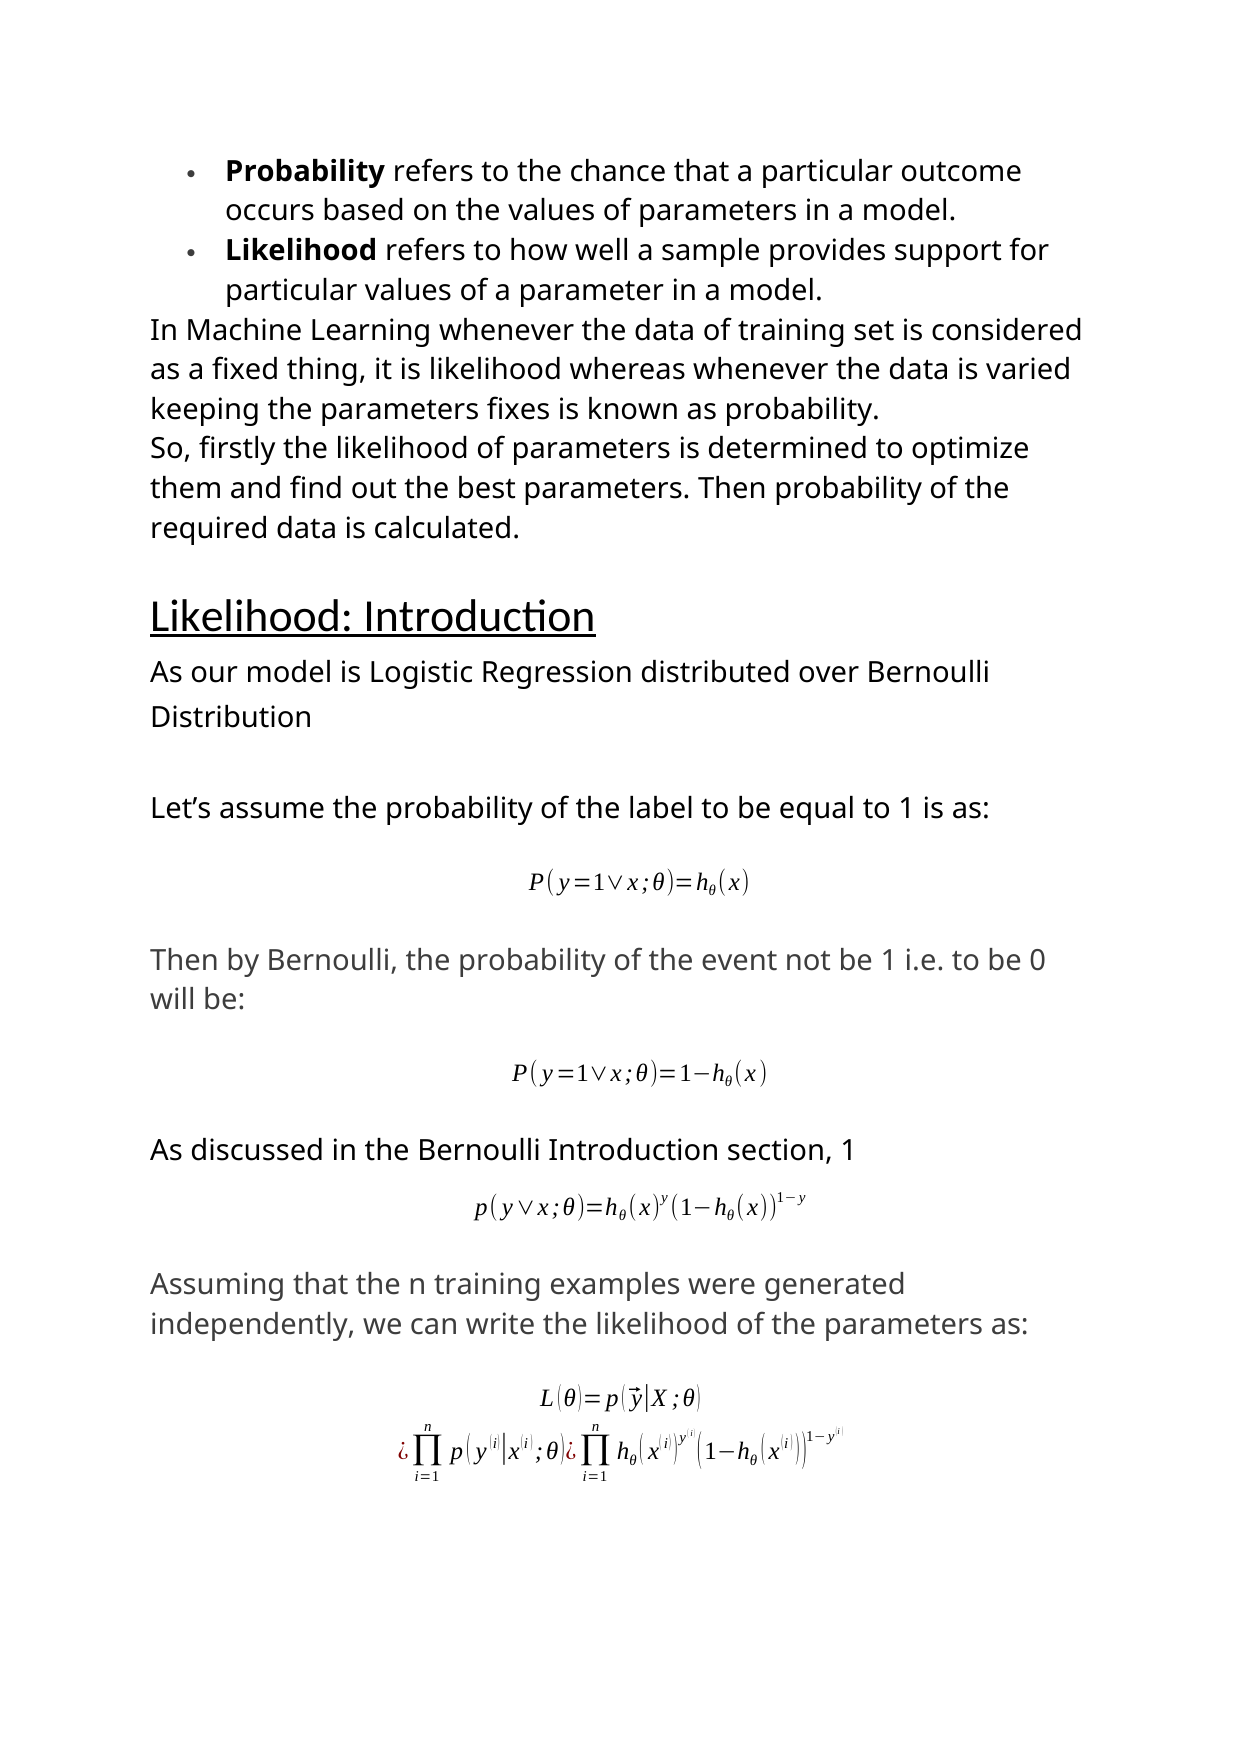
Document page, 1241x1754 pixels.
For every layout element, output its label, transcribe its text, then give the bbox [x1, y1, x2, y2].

text Likelihood: Introduction [150, 587, 1090, 642]
text So, firstly the likelihood of parameters is determined to optimize them and find out the best parameters. Then probability of the required data is calculated. [150, 428, 1090, 547]
text Let’s assume the probability of the label to be equal to 1 is as: [150, 788, 1090, 827]
text As our model is Logistic Regression distributed over Bernoulli Distribution [150, 651, 1090, 736]
text As discussed in the Bernoulli Introduction section, 1 [150, 1129, 1090, 1169]
text Then by Bernoulli, the probability of the event not be 1 i.e. to be 0 will be: [150, 939, 1090, 1018]
text In Machine Learning whenever the data of training set is considered as a fixed thing, it is likelihood whereas whenever the data is varied keeping the parameters fixes is known as probability. [150, 309, 1090, 428]
list Likelihood refers to how well a sample provides support for particular values of a parameter in a model. [187, 229, 1090, 309]
text Assuming that the n training examples were generated independently, we can write the likelihood of the parameters as: [150, 1263, 1090, 1343]
list Probability refers to the chance that a particular outcome occurs based on the values of parameters in a model. [187, 150, 1090, 229]
